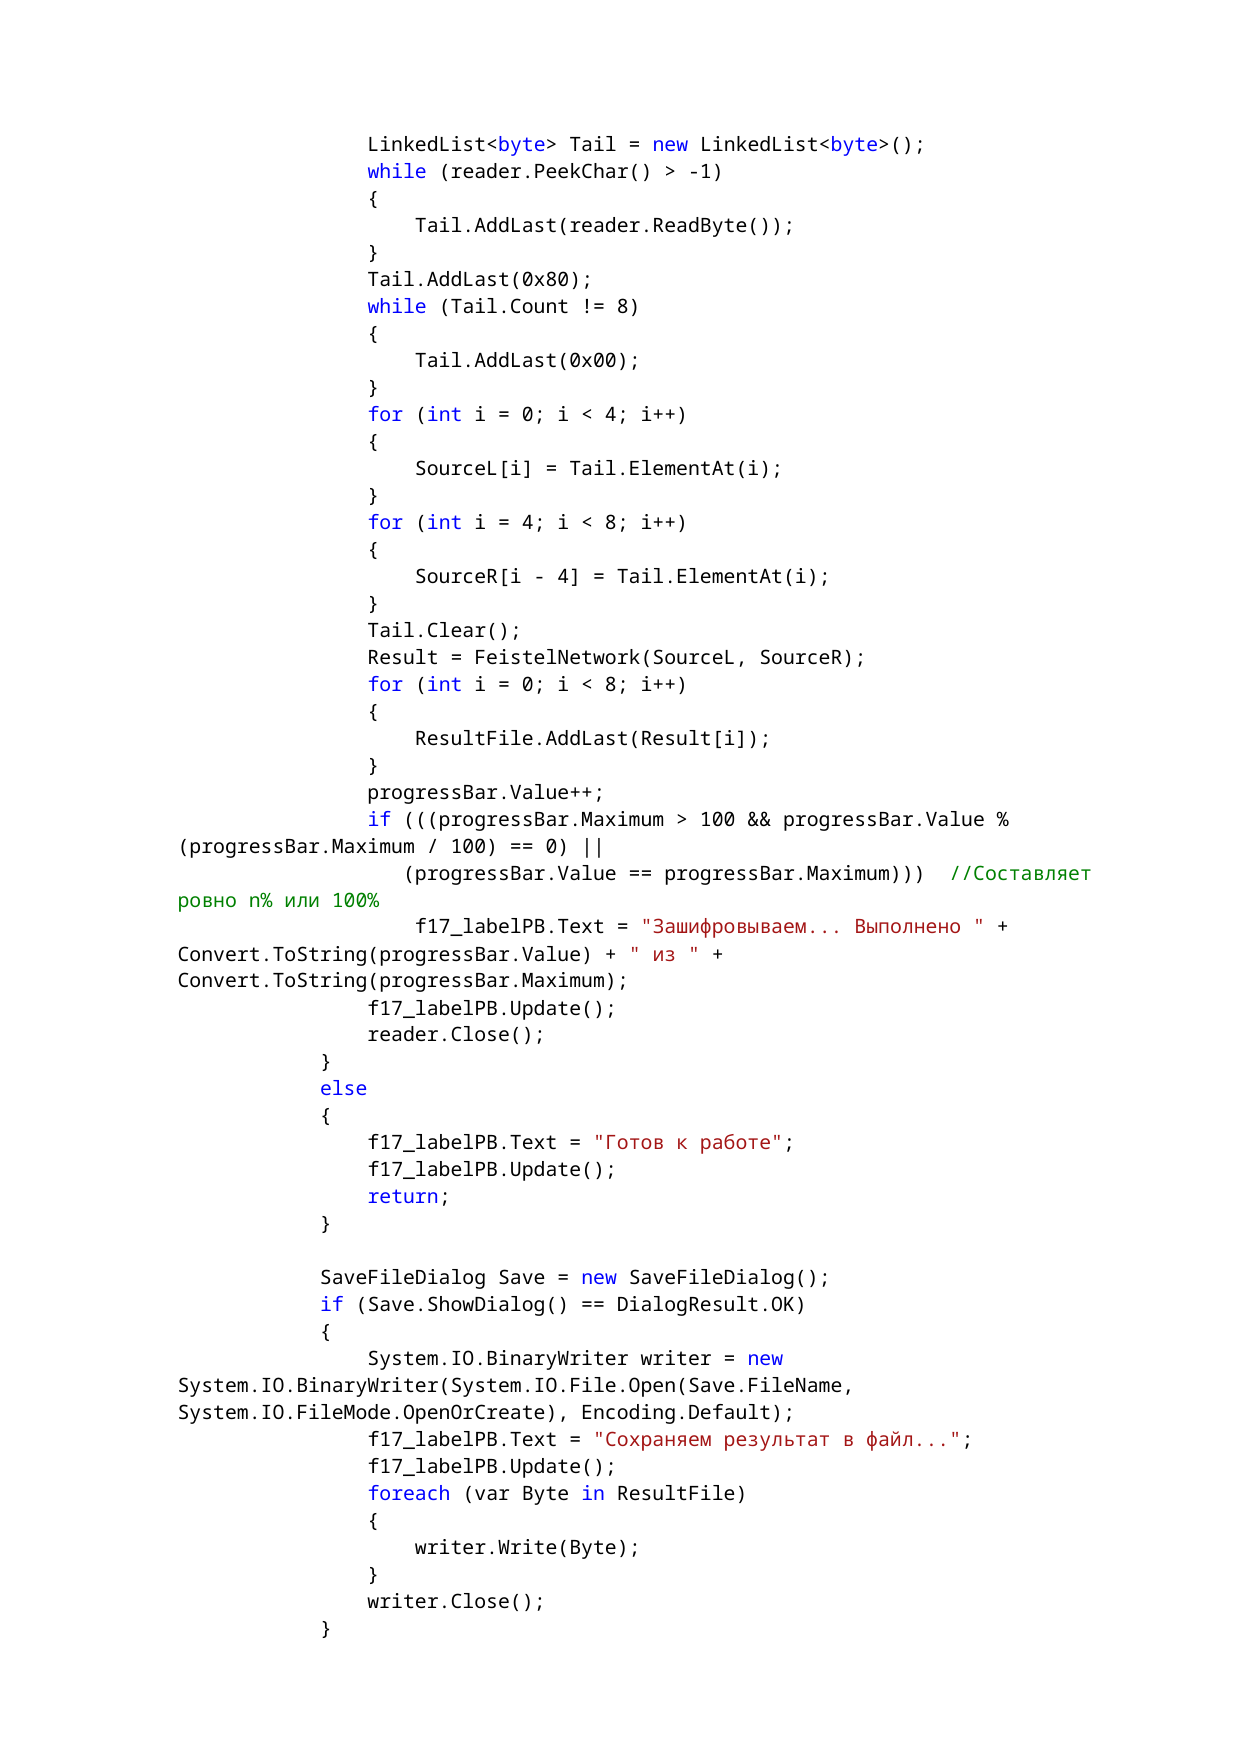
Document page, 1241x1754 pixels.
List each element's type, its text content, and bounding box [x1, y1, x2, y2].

text } [177, 481, 1152, 508]
text f17_labelPB.Update(); [177, 1156, 1152, 1183]
text { [177, 1102, 1152, 1129]
text f17_labelPB.Update(); [177, 1452, 1152, 1479]
text while (Tail.Count != 8) [177, 292, 1152, 319]
text f17_labelPB.Text = "Готов к работе"; [177, 1129, 1152, 1156]
text for (int i = 0; i < 4; i++) [177, 400, 1152, 427]
text for (int i = 4; i < 8; i++) [177, 508, 1152, 535]
text { [177, 535, 1152, 562]
text progressBar.Value++; [177, 778, 1152, 805]
text (progressBar.Value == progressBar.Maximum))) //Составляет ровно n% или 100% [177, 859, 1152, 913]
text else [177, 1075, 1152, 1102]
text } [177, 1614, 1152, 1641]
text } [177, 238, 1152, 265]
text { [177, 319, 1152, 346]
text { [177, 184, 1152, 211]
text ResultFile.AddLast(Result[i]); [177, 724, 1152, 751]
text for (int i = 0; i < 8; i++) [177, 670, 1152, 697]
text SaveFileDialog Save = new SaveFileDialog(); [177, 1263, 1152, 1291]
text } [177, 1209, 1152, 1237]
text } [177, 1048, 1152, 1075]
text SourceL[i] = Tail.ElementAt(i); [177, 454, 1152, 481]
text foreach (var Byte in ResultFile) [177, 1479, 1152, 1506]
text SourceR[i - 4] = Tail.ElementAt(i); [177, 562, 1152, 589]
text reader.Close(); [177, 1021, 1152, 1048]
text { [177, 697, 1152, 724]
text { [177, 427, 1152, 454]
text if (Save.ShowDialog() == DialogResult.OK) [177, 1291, 1152, 1317]
text f17_labelPB.Text = "Сохраняем результат в файл..."; [177, 1425, 1152, 1452]
text if (((progressBar.Maximum > 100 && progressBar.Value % (progressBar.Maximum / 100) == 0) || [177, 805, 1152, 859]
text } [177, 373, 1152, 400]
text Tail.Clear(); [177, 616, 1152, 643]
text } [177, 751, 1152, 778]
text writer.Write(Byte); [177, 1533, 1152, 1560]
text while (reader.PeekChar() > -1) [177, 157, 1152, 184]
text writer.Close(); [177, 1587, 1152, 1614]
text Tail.AddLast(0x80); [177, 265, 1152, 292]
text { [177, 1506, 1152, 1533]
text Tail.AddLast(reader.ReadByte()); [177, 211, 1152, 238]
text Result = FeistelNetwork(SourceL, SourceR); [177, 643, 1152, 670]
text System.IO.BinaryWriter writer = new System.IO.BinaryWriter(System.IO.File.Open(Save.FileName, System.IO.FileMode.OpenOrCreate), Encoding.Default); [177, 1344, 1152, 1425]
text Tail.AddLast(0x00); [177, 346, 1152, 373]
text } [177, 589, 1152, 616]
text f17_labelPB.Text = "Зашифровываем... Выполнено " + Convert.ToString(progressBar.Value) + " из " + Convert.ToString(progressBar.Maximum); [177, 913, 1152, 994]
text LinkedList<byte> Tail = new LinkedList<byte>(); [177, 130, 1152, 157]
text f17_labelPB.Update(); [177, 994, 1152, 1021]
text } [177, 1560, 1152, 1587]
text return; [177, 1183, 1152, 1209]
text { [177, 1317, 1152, 1344]
